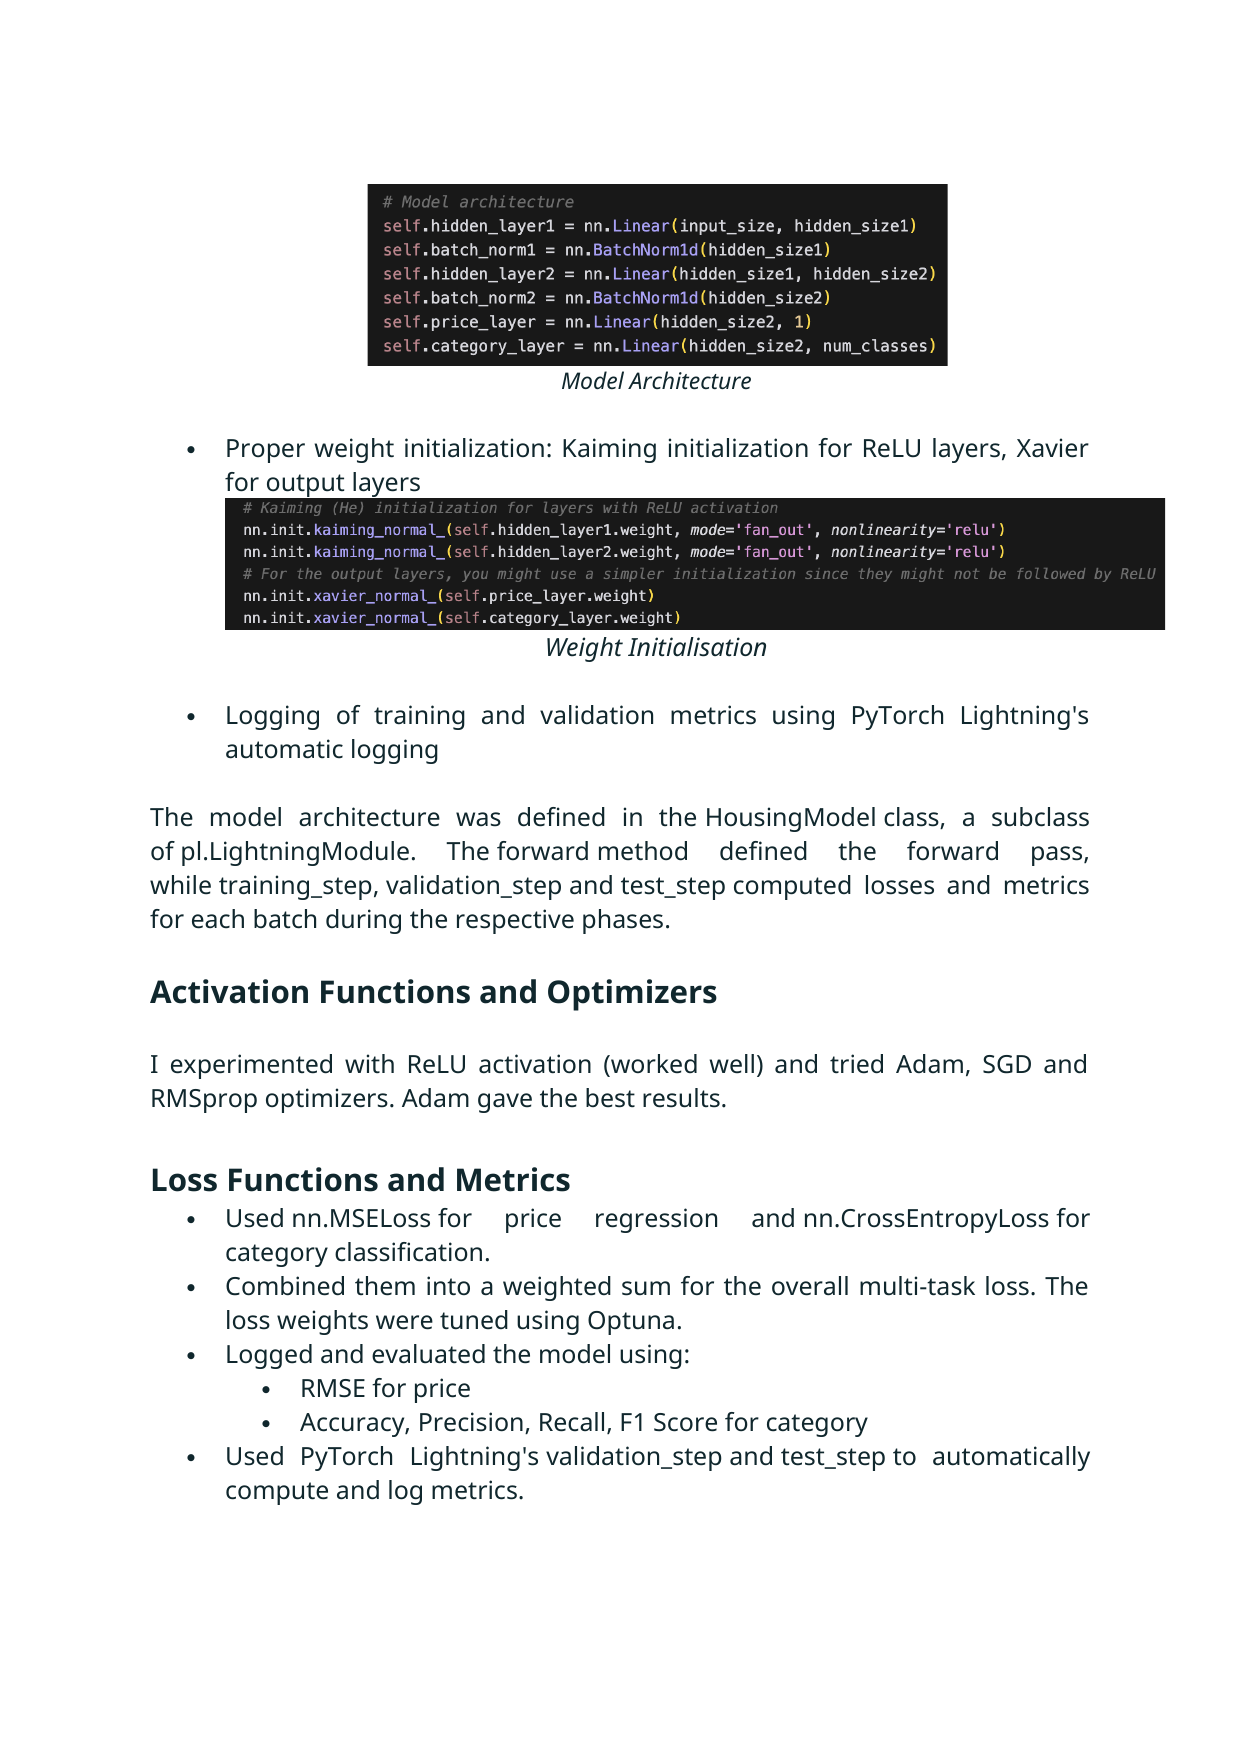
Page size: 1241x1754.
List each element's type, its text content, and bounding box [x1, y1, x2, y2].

text Loss Functions and Metrics [150, 1158, 1090, 1200]
text Weight Initialisation [225, 630, 1090, 664]
list RMSE for price [262, 1371, 1090, 1404]
text Activation Functions and Optimizers [150, 970, 1090, 1013]
list Logged and evaluated the model using: [187, 1336, 1090, 1371]
list Accuracy, Precision, Recall, F1 Score for category [262, 1404, 1090, 1439]
picture [367, 184, 948, 366]
text I experimented with ReLU activation (worked well) and tried Adam, SGD and RMSprop optimizers. Adam gave the best results. [150, 1047, 1090, 1115]
list Combined them into a weighted sum for the overall multi-task loss. The loss weights were tuned using Optuna. [187, 1268, 1090, 1336]
list Proper weight initialization: Kaiming initialization for ReLU layers, Xavier for output layers [187, 430, 1090, 498]
picture [225, 498, 1166, 630]
text The model architecture was defined in the HousingModel class, a subclass of pl.LightningModule. The forward method defined the forward pass, while training_step, validation_step and test_step computed losses and metrics for each batch during the respective phases. [150, 800, 1090, 936]
list Used PyTorch Lightning's validation_step and test_step to automatically compute and log metrics. [187, 1439, 1090, 1507]
list Model Architecture [225, 365, 1090, 396]
list Logging of training and validation metrics using PyTorch Lightning's automatic logging [187, 698, 1090, 766]
list Used nn.MSELoss for price regression and nn.CrossEntropyLoss for category classification. [187, 1200, 1090, 1268]
